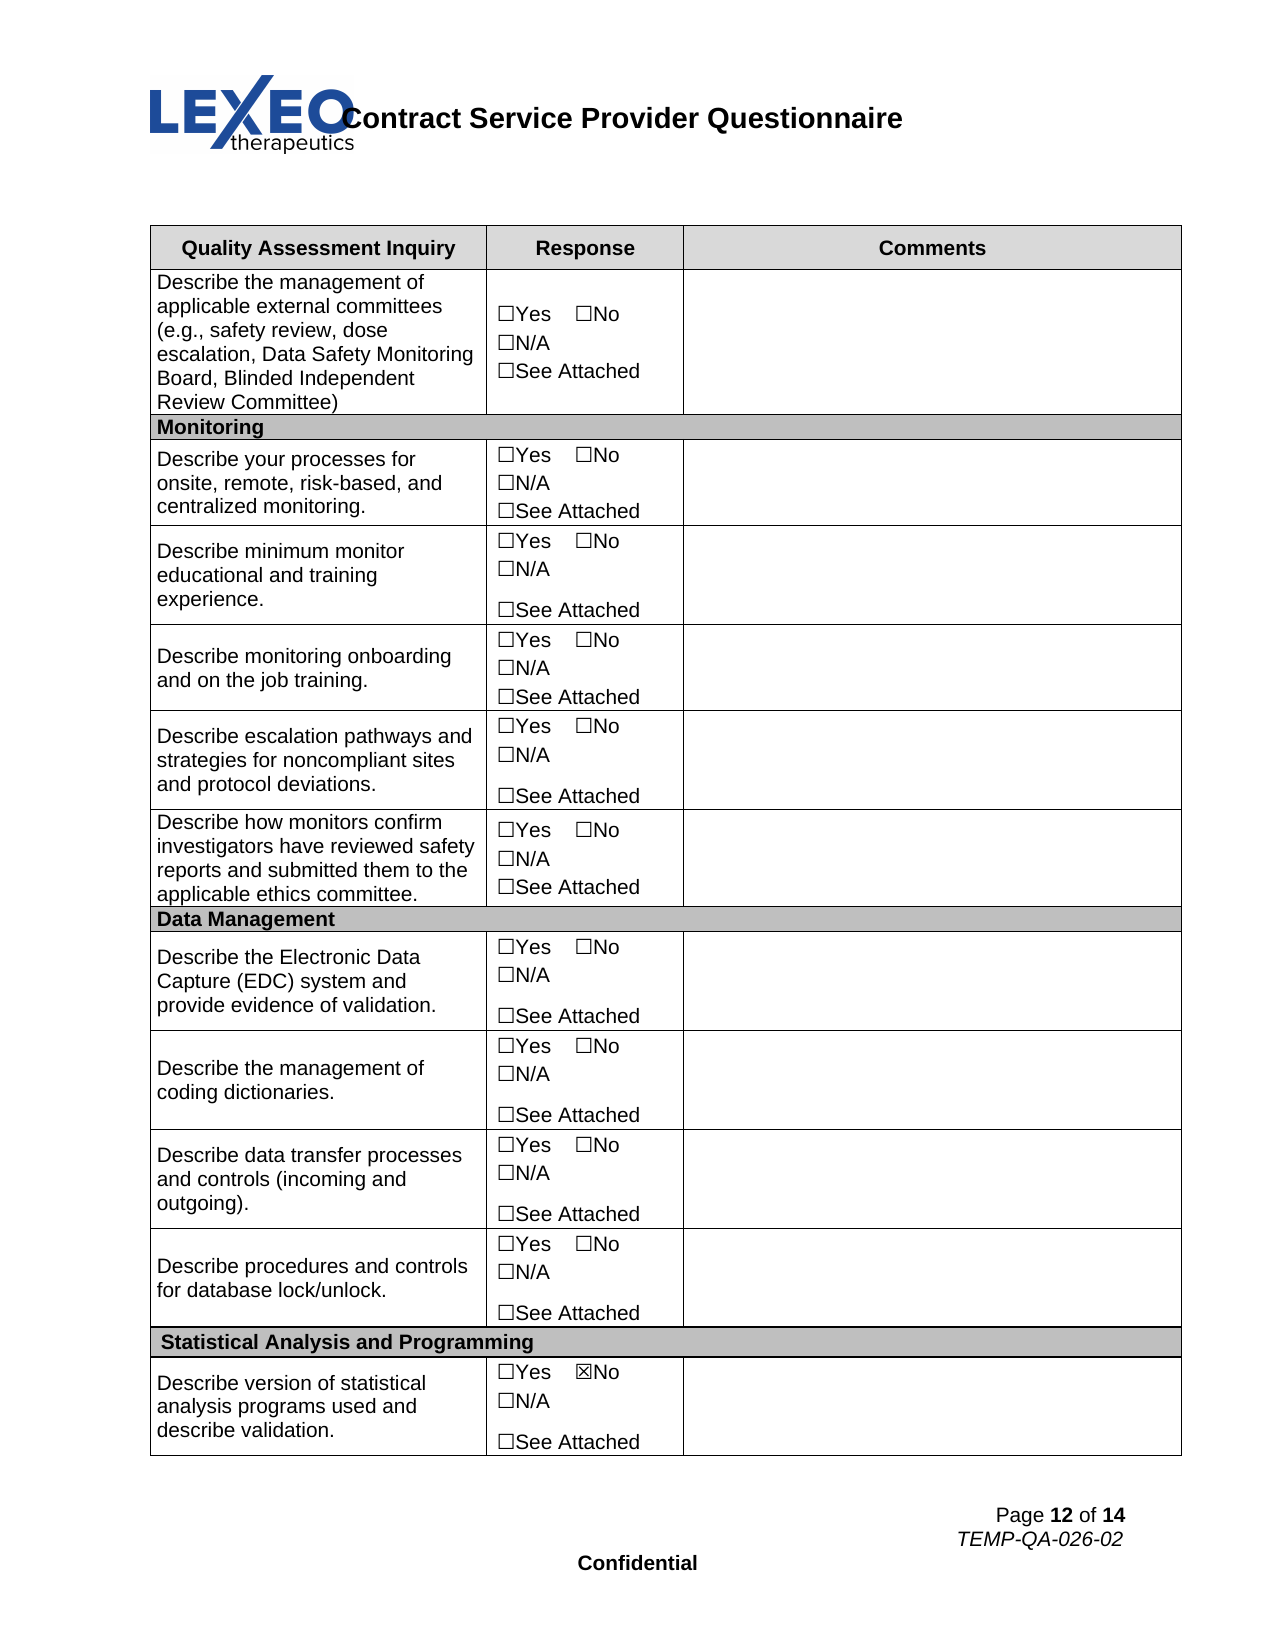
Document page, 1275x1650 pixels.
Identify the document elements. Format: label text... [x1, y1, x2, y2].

table_cell [684, 526, 1181, 624]
table_cell Yes No N/A See Attached [487, 711, 683, 809]
table_cell Yes No N/A See Attached [487, 810, 683, 906]
picture [150, 75, 354, 154]
table_cell Yes No N/A See Attached [487, 932, 683, 1030]
table_cell Describe the Electronic Data Capture (EDC) system and provide evidence of validation. [151, 932, 486, 1030]
table_cell Describe procedures and controls for database lock/unlock. [151, 1229, 486, 1326]
table_cell Yes No N/A See Attached [487, 440, 683, 525]
table_cell [684, 1358, 1181, 1455]
table_cell Describe the management of applicable external committees (e.g., safety review, dose escalation, Data Safety Monitoring Board, Blinded Independent Review Committee) [151, 270, 486, 414]
table_cell [684, 932, 1181, 1030]
table_cell [684, 1031, 1181, 1129]
table_cell [684, 440, 1181, 525]
table_cell Yes No N/A See Attached [487, 1130, 683, 1228]
table_cell [684, 625, 1181, 710]
table_cell Describe how monitors confirm investigators have reviewed safety reports and submitted them to the applicable ethics committee. [151, 810, 486, 906]
table_cell [684, 810, 1181, 906]
table_cell Statistical Analysis and Programming [151, 1328, 1181, 1356]
table_cell Yes No N/A See Attached [487, 625, 683, 710]
table_cell Yes No N/A See Attached [487, 1031, 683, 1129]
table_header Quality Assessment Inquiry [151, 226, 486, 269]
table_cell Describe your processes for onsite, remote, risk-based, and centralized monitoring. [151, 440, 486, 525]
table_cell Yes No N/A See Attached [487, 1358, 683, 1455]
table_cell Describe the management of coding dictionaries. [151, 1031, 486, 1129]
table_cell Describe version of statistical analysis programs used and describe validation. [151, 1358, 486, 1455]
table_cell [684, 1130, 1181, 1228]
table_header Response [487, 226, 683, 269]
table_cell Monitoring [151, 415, 1181, 439]
table_cell [684, 270, 1181, 414]
table_cell Describe data transfer processes and controls (incoming and outgoing). [151, 1130, 486, 1228]
table_cell Yes No N/A See Attached [487, 526, 683, 624]
table_cell Describe monitoring onboarding and on the job training. [151, 625, 486, 710]
table_cell Describe minimum monitor educational and training experience. [151, 526, 486, 624]
table_cell Describe escalation pathways and strategies for noncompliant sites and protocol deviations. [151, 711, 486, 809]
table_cell Data Management [151, 907, 1181, 931]
table_cell [684, 1229, 1181, 1326]
picture [346, 111, 354, 125]
table_header Comments [684, 226, 1181, 269]
table_cell Yes No N/A See Attached [487, 270, 683, 414]
table_cell Yes No N/A See Attached [487, 1229, 683, 1326]
table_cell [684, 711, 1181, 809]
